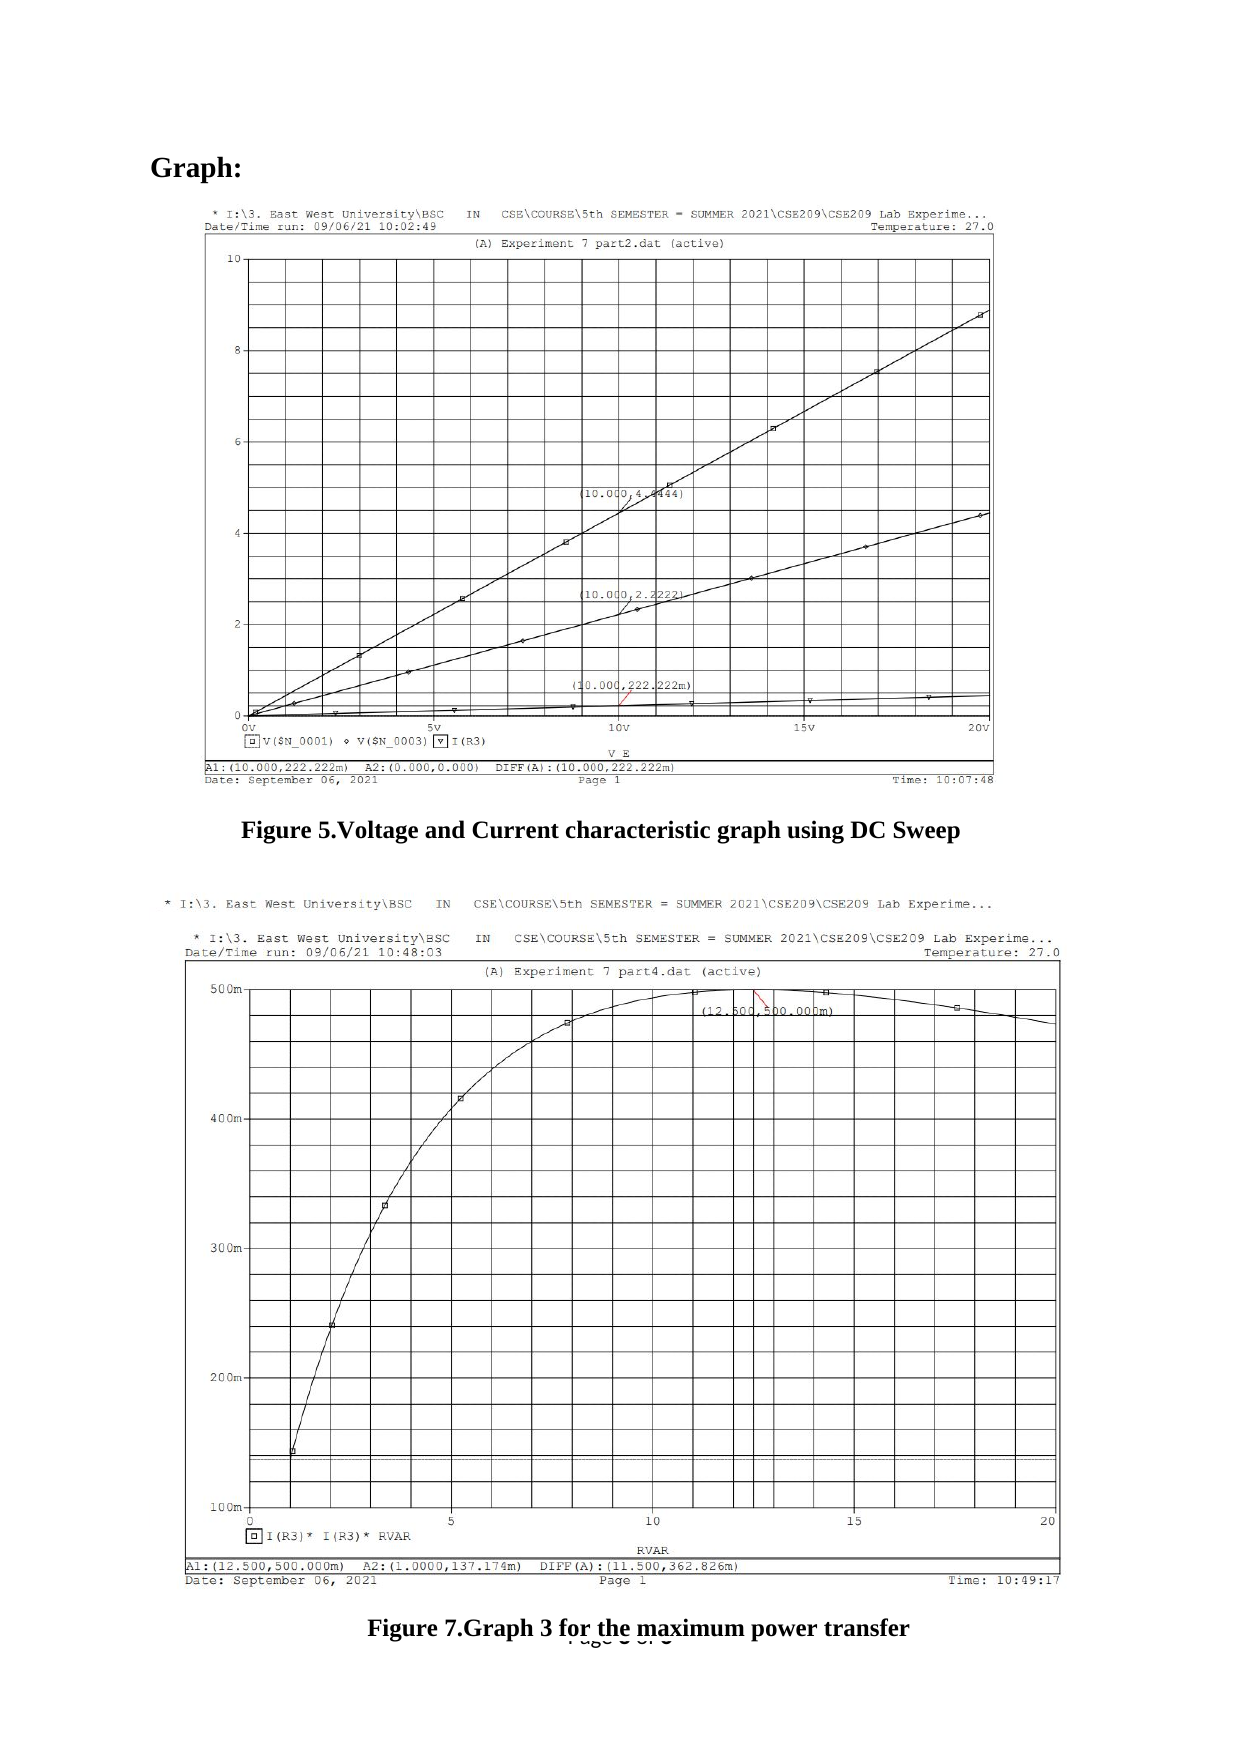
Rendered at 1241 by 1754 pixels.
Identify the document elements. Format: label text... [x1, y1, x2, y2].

picture [120, 879, 1091, 1611]
text Graph: [150, 150, 1090, 183]
picture [176, 198, 1011, 802]
